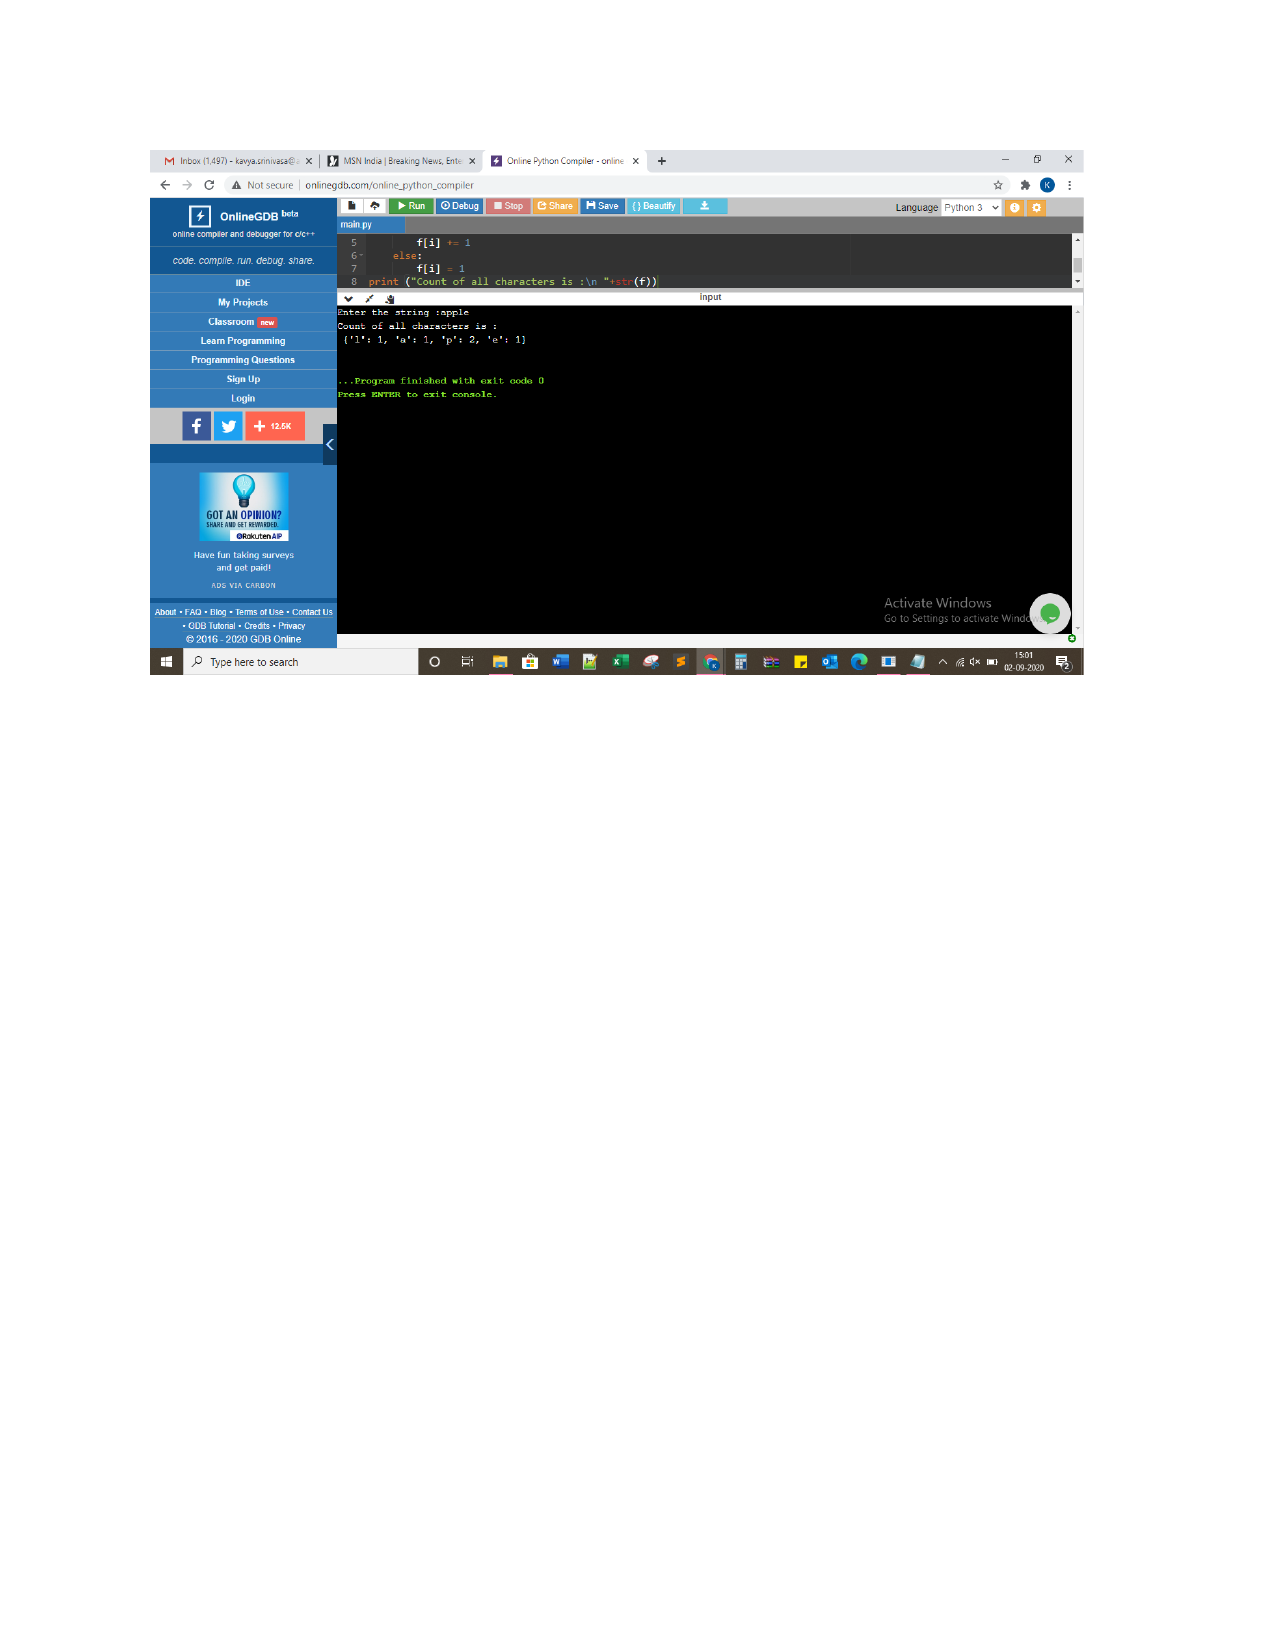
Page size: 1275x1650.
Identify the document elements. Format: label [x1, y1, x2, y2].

picture [150, 150, 1084, 675]
